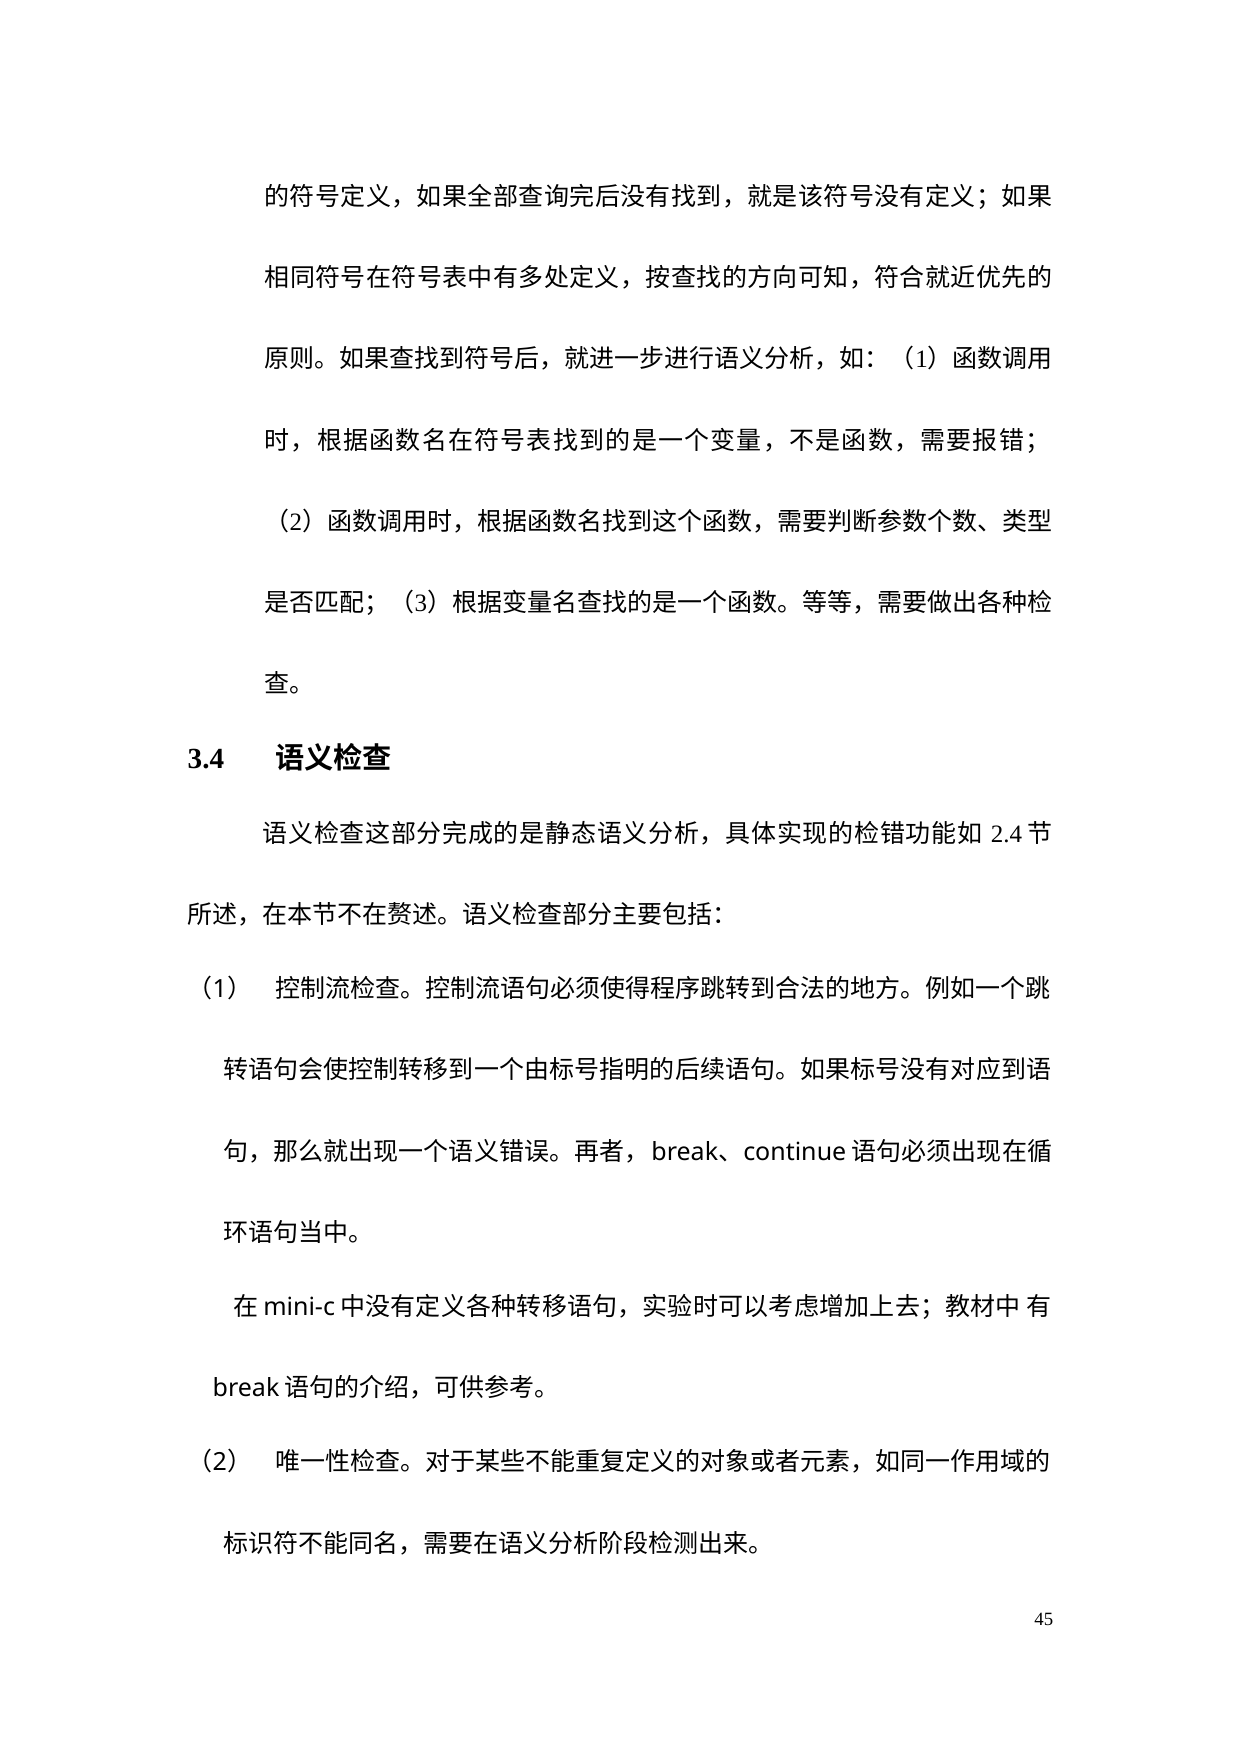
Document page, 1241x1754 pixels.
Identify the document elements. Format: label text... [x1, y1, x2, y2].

text 语义检查这部分完成的是静态语义分析，具体实现的检错功能如2.4节所述，在本节不在赘述。语义检查部分主要包括： [187, 799, 1053, 945]
list 语义检查 [187, 723, 1053, 788]
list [223, 162, 1053, 714]
list 控制流检查。控制流语句必须使得程序跳转到合法的地方。例如一个跳转语句会使控制转移到一个由标号指明的后续语句。如果标号没有对应到语句，那么就出现一个语义错误。再者，break、continue语句必须出现在循环语句当中。 [187, 954, 1053, 1263]
list 唯一性检查。对于某些不能重复定义的对象或者元素，如同一作用域的标识符不能同名，需要在语义分析阶段检测出来。 [187, 1427, 1053, 1574]
text 在mini-c中没有定义各种转移语句，实验时可以考虑增加上去；教材中 有break语句的介绍，可供参考。 [187, 1272, 1053, 1418]
